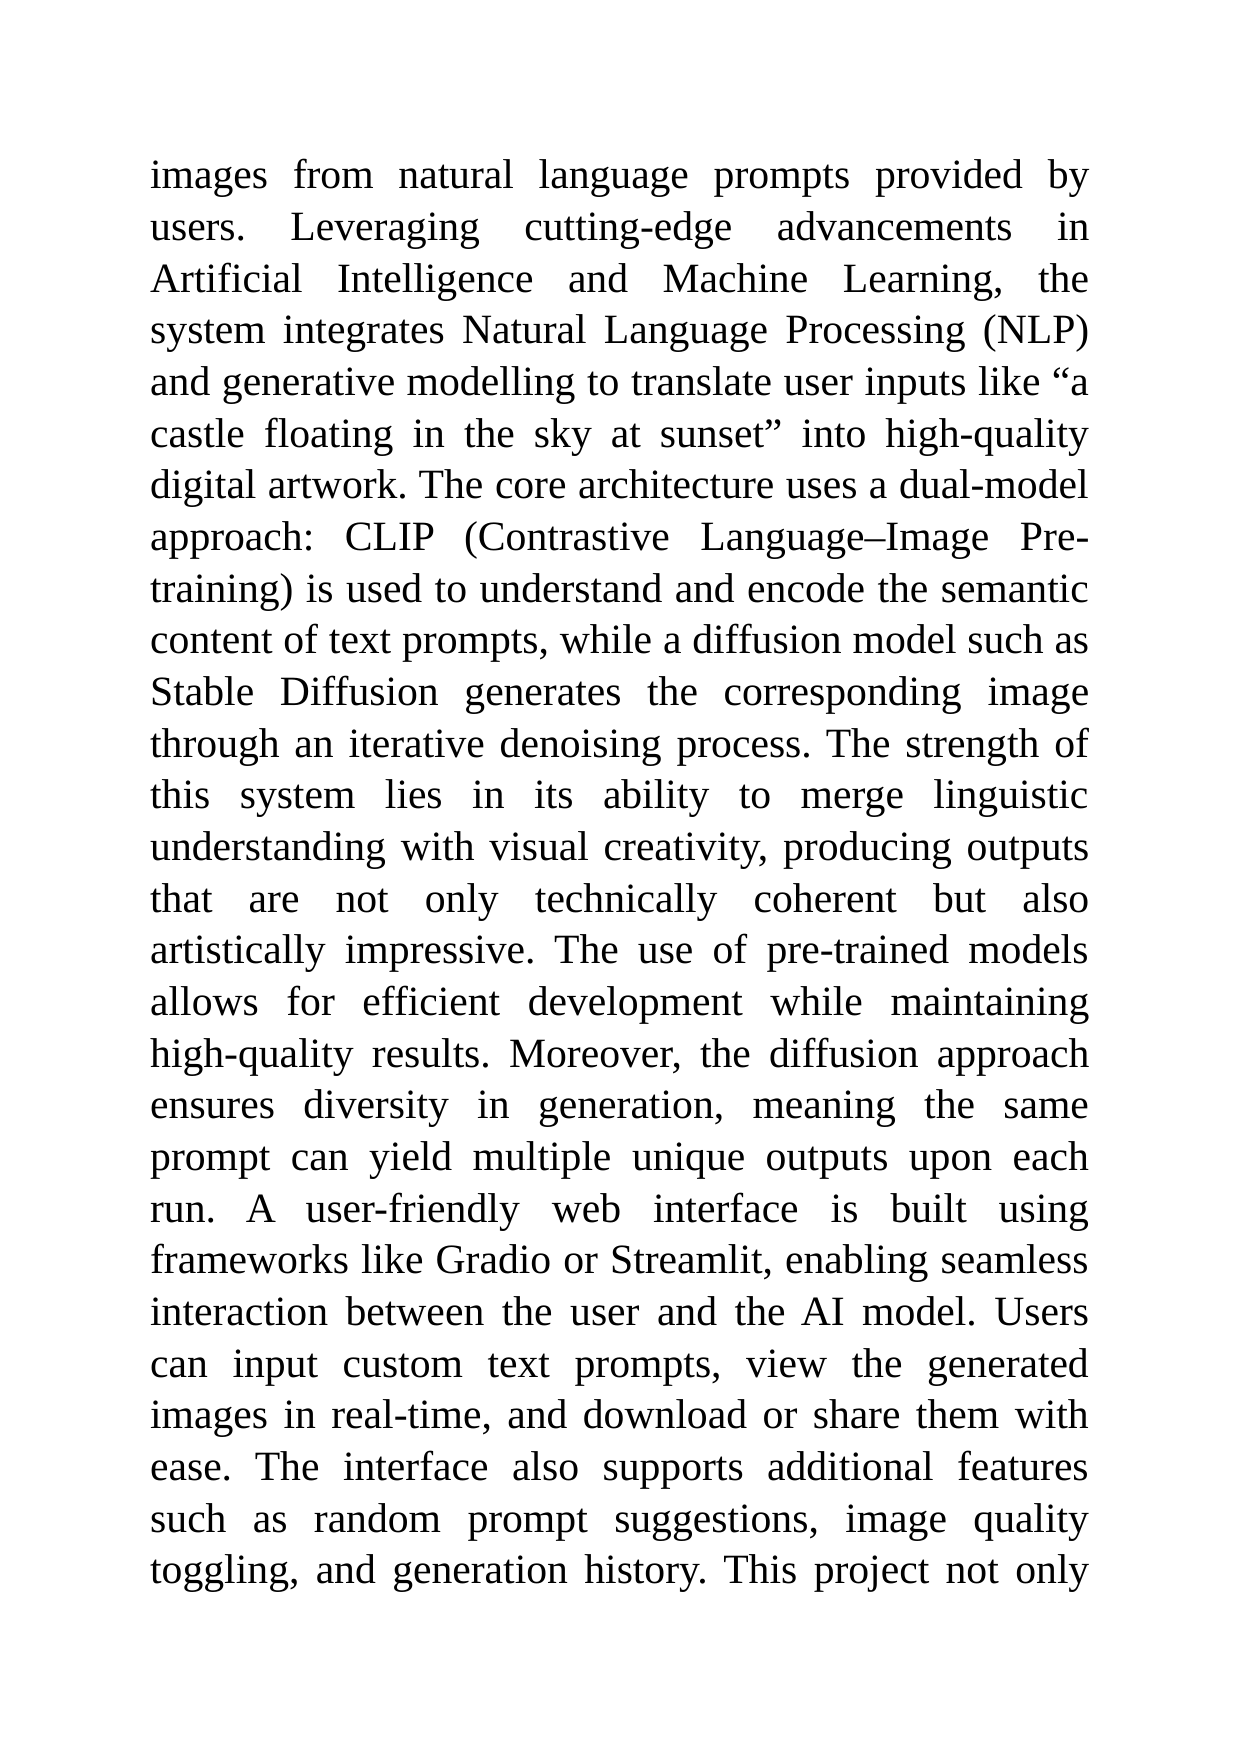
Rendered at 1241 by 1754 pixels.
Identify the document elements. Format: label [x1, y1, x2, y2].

text [150, 150, 1090, 1593]
